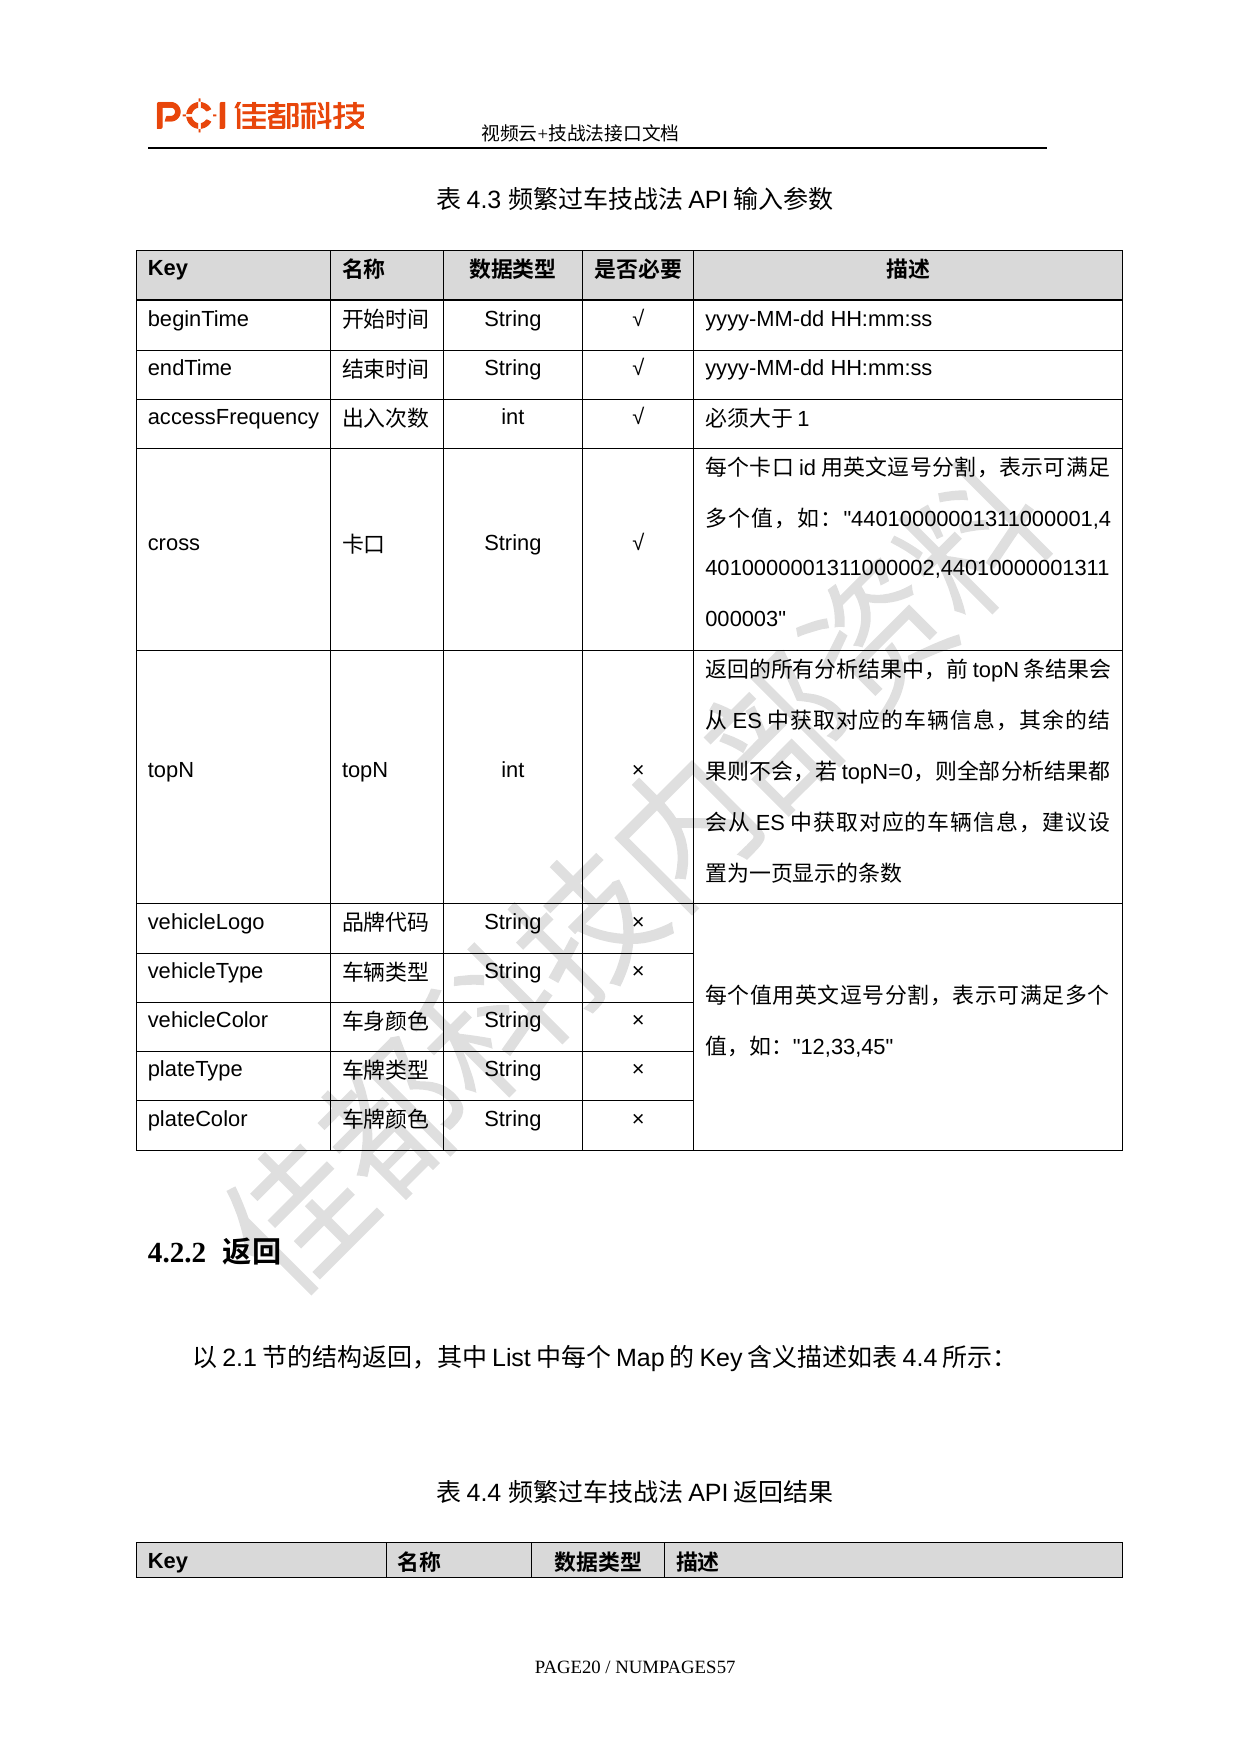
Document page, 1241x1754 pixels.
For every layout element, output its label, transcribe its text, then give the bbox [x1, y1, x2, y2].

table_cell int [444, 651, 582, 903]
table_cell vehicleType [137, 954, 330, 1002]
table_cell topN [331, 651, 443, 903]
table_header 名称 [387, 1543, 531, 1577]
table_cell 每个值用英文逗号分割，表示可满足多个值，如："12,33,45" [694, 904, 1122, 1149]
table_cell String [444, 449, 582, 650]
table_cell 结束时间 [331, 351, 443, 399]
table_cell 品牌代码 [331, 904, 443, 952]
table_cell 每个卡口id用英文逗号分割，表示可满足多个值，如："44010000001311000001,44010000001311000002,44010000001311000003" [694, 449, 1122, 650]
table_cell 卡口 [331, 449, 443, 650]
picture [147, 88, 376, 140]
table_header 数据类型 [444, 251, 582, 299]
text 表4.3 频繁过车技战法API输入参数 [148, 164, 1122, 232]
table_cell accessFrequency [137, 400, 330, 448]
table_header 是否必要 [583, 251, 693, 299]
table_cell plateType [137, 1052, 330, 1100]
table_cell String [444, 351, 582, 399]
table_cell int [444, 400, 582, 448]
table_cell 开始时间 [331, 301, 443, 349]
table_cell √ [583, 400, 693, 448]
table_cell 车牌类型 [331, 1052, 443, 1100]
text 以2.1节的结构返回，其中List中每个Map的Key含义描述如表4.4所示： [148, 1322, 1122, 1390]
table_cell 车身颜色 [331, 1003, 443, 1051]
table_cell × [583, 1003, 693, 1051]
table_cell 出入次数 [331, 400, 443, 448]
table_cell × [583, 904, 693, 952]
table_header 描述 [694, 251, 1122, 299]
table_header Key [137, 251, 330, 299]
table_cell String [444, 301, 582, 349]
table_cell vehicleColor [137, 1003, 330, 1051]
table_cell × [583, 1101, 693, 1149]
table_header 描述 [665, 1543, 1122, 1577]
table_cell yyyy-MM-dd HH:mm:ss [694, 301, 1122, 349]
table_cell 车牌颜色 [331, 1101, 443, 1149]
table_cell √ [583, 449, 693, 650]
table_header 名称 [331, 251, 443, 299]
table_cell vehicleLogo [137, 904, 330, 952]
table_cell topN [137, 651, 330, 903]
table_cell cross [137, 449, 330, 650]
table_cell √ [583, 351, 693, 399]
table_header Key [137, 1543, 386, 1577]
table_cell 必须大于1 [694, 400, 1122, 448]
table_cell endTime [137, 351, 330, 399]
table_cell × [583, 954, 693, 1002]
subtitle 返回 [148, 1216, 1122, 1284]
table_cell String [444, 954, 582, 1002]
table_cell String [444, 1101, 582, 1149]
table_cell × [583, 651, 693, 903]
table_cell String [444, 1003, 582, 1051]
table_cell String [444, 904, 582, 952]
table_cell yyyy-MM-dd HH:mm:ss [694, 351, 1122, 399]
table_cell plateColor [137, 1101, 330, 1149]
table_cell 车辆类型 [331, 954, 443, 1002]
table_cell × [583, 1052, 693, 1100]
text 表4.4 频繁过车技战法API返回结果 [148, 1456, 1122, 1524]
table_cell beginTime [137, 301, 330, 349]
table_cell √ [583, 301, 693, 349]
table_header 数据类型 [532, 1543, 664, 1577]
table_cell 返回的所有分析结果中，前topN条结果会从ES中获取对应的车辆信息，其余的结果则不会，若topN=0，则全部分析结果都会从ES中获取对应的车辆信息，建议设置为一页显示的条数 [694, 651, 1122, 903]
table_cell String [444, 1052, 582, 1100]
